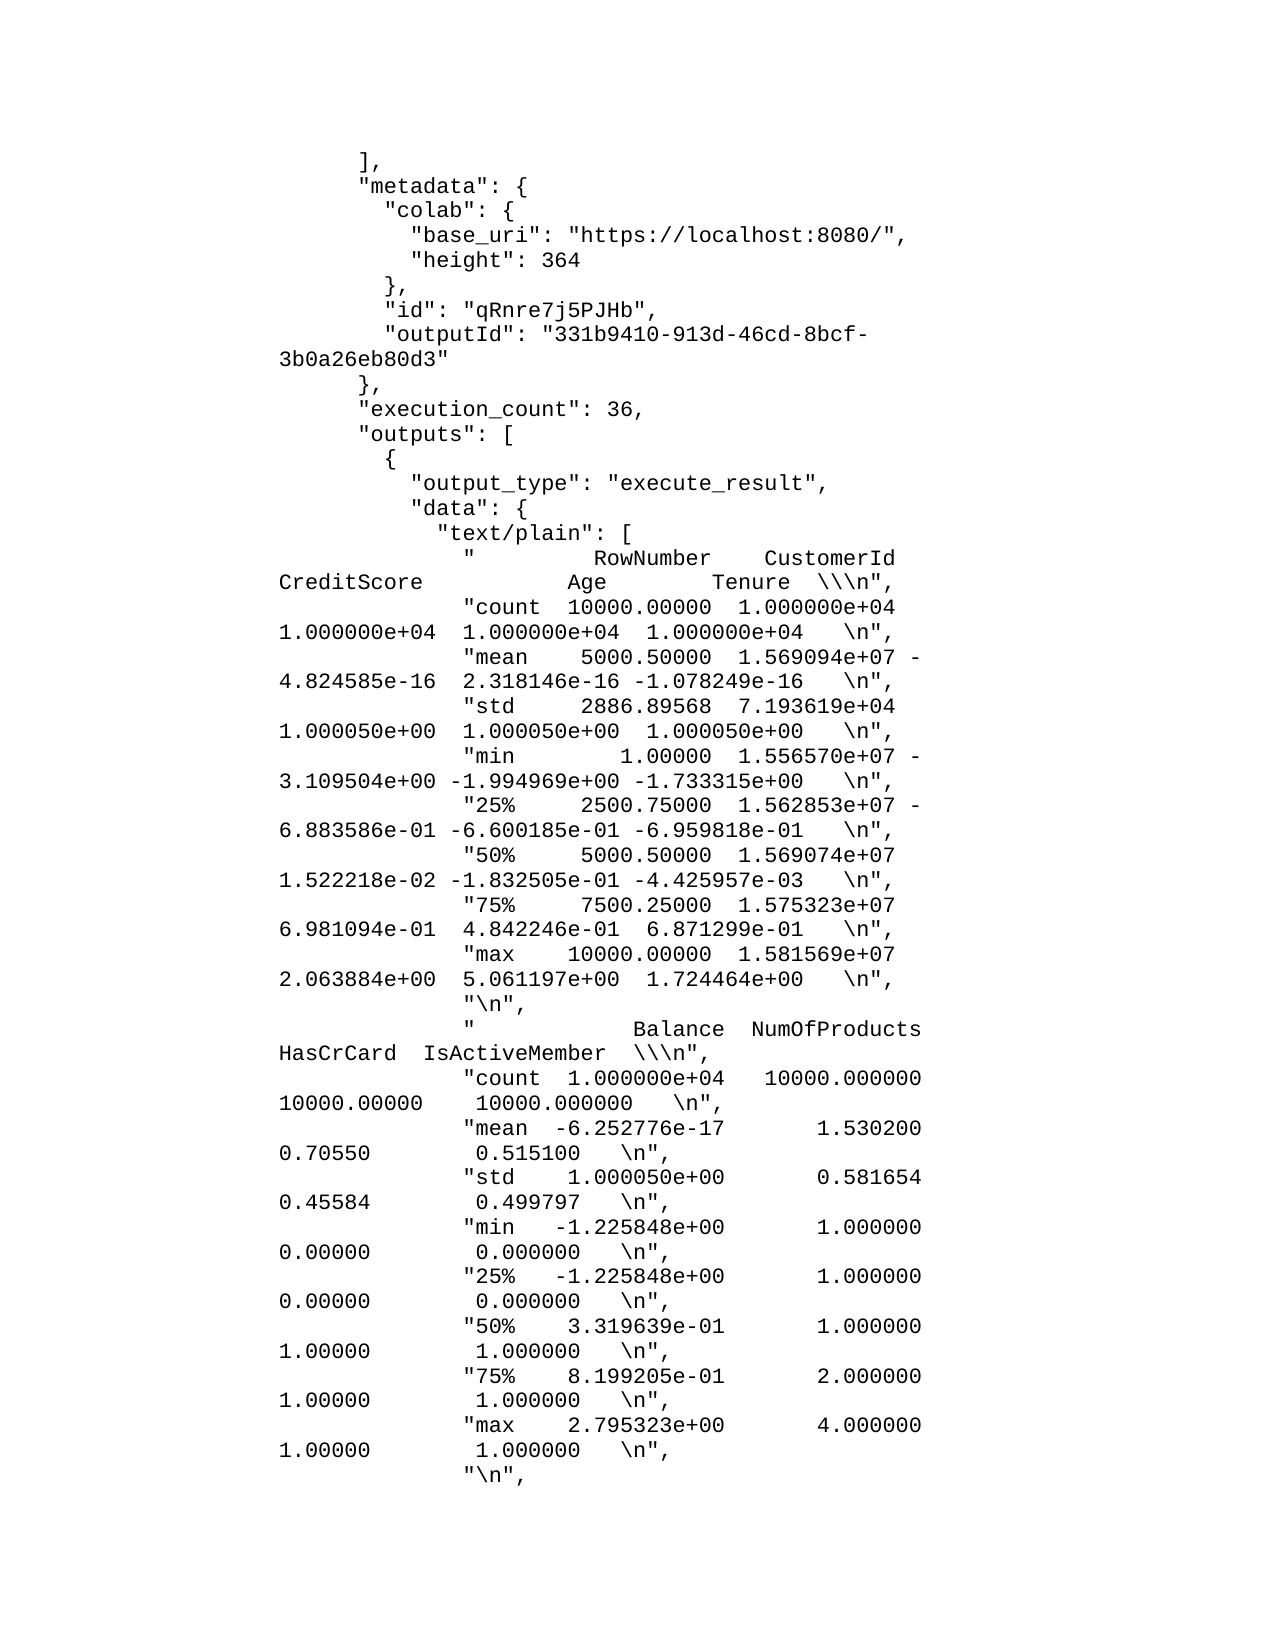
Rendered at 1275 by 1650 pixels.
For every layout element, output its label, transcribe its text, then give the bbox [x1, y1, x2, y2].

text "text/plain": [ [278, 522, 996, 547]
text " RowNumber CustomerId CreditScore Age Tenure \\\n", [278, 547, 996, 596]
text "50% 5000.50000 1.569074e+07 1.522218e-02 -1.832505e-01 -4.425957e-03 \n", [278, 844, 996, 894]
text { [278, 447, 996, 472]
text ], [278, 150, 996, 175]
text "data": { [278, 497, 996, 522]
text "colab": { [278, 199, 996, 224]
text "height": 364 [278, 249, 996, 274]
text "25% 2500.75000 1.562853e+07 -6.883586e-01 -6.600185e-01 -6.959818e-01 \n", [278, 794, 996, 844]
text "output_type": "execute_result", [278, 472, 996, 497]
text "75% 7500.25000 1.575323e+07 6.981094e-01 4.842246e-01 6.871299e-01 \n", [278, 894, 996, 943]
text "count 10000.00000 1.000000e+04 1.000000e+04 1.000000e+04 1.000000e+04 \n", [278, 596, 996, 646]
text "base_uri": "https://localhost:8080/", [278, 224, 996, 249]
text "max 10000.00000 1.581569e+07 2.063884e+00 5.061197e+00 1.724464e+00 \n", [278, 943, 996, 993]
text "25% -1.225848e+00 1.000000 0.00000 0.000000 \n", [278, 1266, 996, 1315]
text "min -1.225848e+00 1.000000 0.00000 0.000000 \n", [278, 1216, 996, 1266]
text "count 1.000000e+04 10000.000000 10000.00000 10000.000000 \n", [278, 1067, 996, 1117]
text "id": "qRnre7j5PJHb", [278, 299, 996, 323]
text }, [278, 274, 996, 299]
text "outputs": [ [278, 423, 996, 447]
text "\n", [278, 993, 996, 1018]
text "mean -6.252776e-17 1.530200 0.70550 0.515100 \n", [278, 1117, 996, 1166]
text "metadata": { [278, 175, 996, 199]
text "mean 5000.50000 1.569094e+07 -4.824585e-16 2.318146e-16 -1.078249e-16 \n", [278, 646, 996, 695]
text "75% 8.199205e-01 2.000000 1.00000 1.000000 \n", [278, 1365, 996, 1414]
text "std 2886.89568 7.193619e+04 1.000050e+00 1.000050e+00 1.000050e+00 \n", [278, 695, 996, 745]
text "outputId": "331b9410-913d-46cd-8bcf-3b0a26eb80d3" [278, 323, 996, 373]
text "std 1.000050e+00 0.581654 0.45584 0.499797 \n", [278, 1166, 996, 1216]
text "50% 3.319639e-01 1.000000 1.00000 1.000000 \n", [278, 1315, 996, 1365]
text }, [278, 373, 996, 398]
text "execution_count": 36, [278, 398, 996, 423]
text "\n", [278, 1464, 996, 1489]
text "max 2.795323e+00 4.000000 1.00000 1.000000 \n", [278, 1414, 996, 1464]
text " Balance NumOfProducts HasCrCard IsActiveMember \\\n", [278, 1018, 996, 1067]
text "min 1.00000 1.556570e+07 -3.109504e+00 -1.994969e+00 -1.733315e+00 \n", [278, 745, 996, 794]
